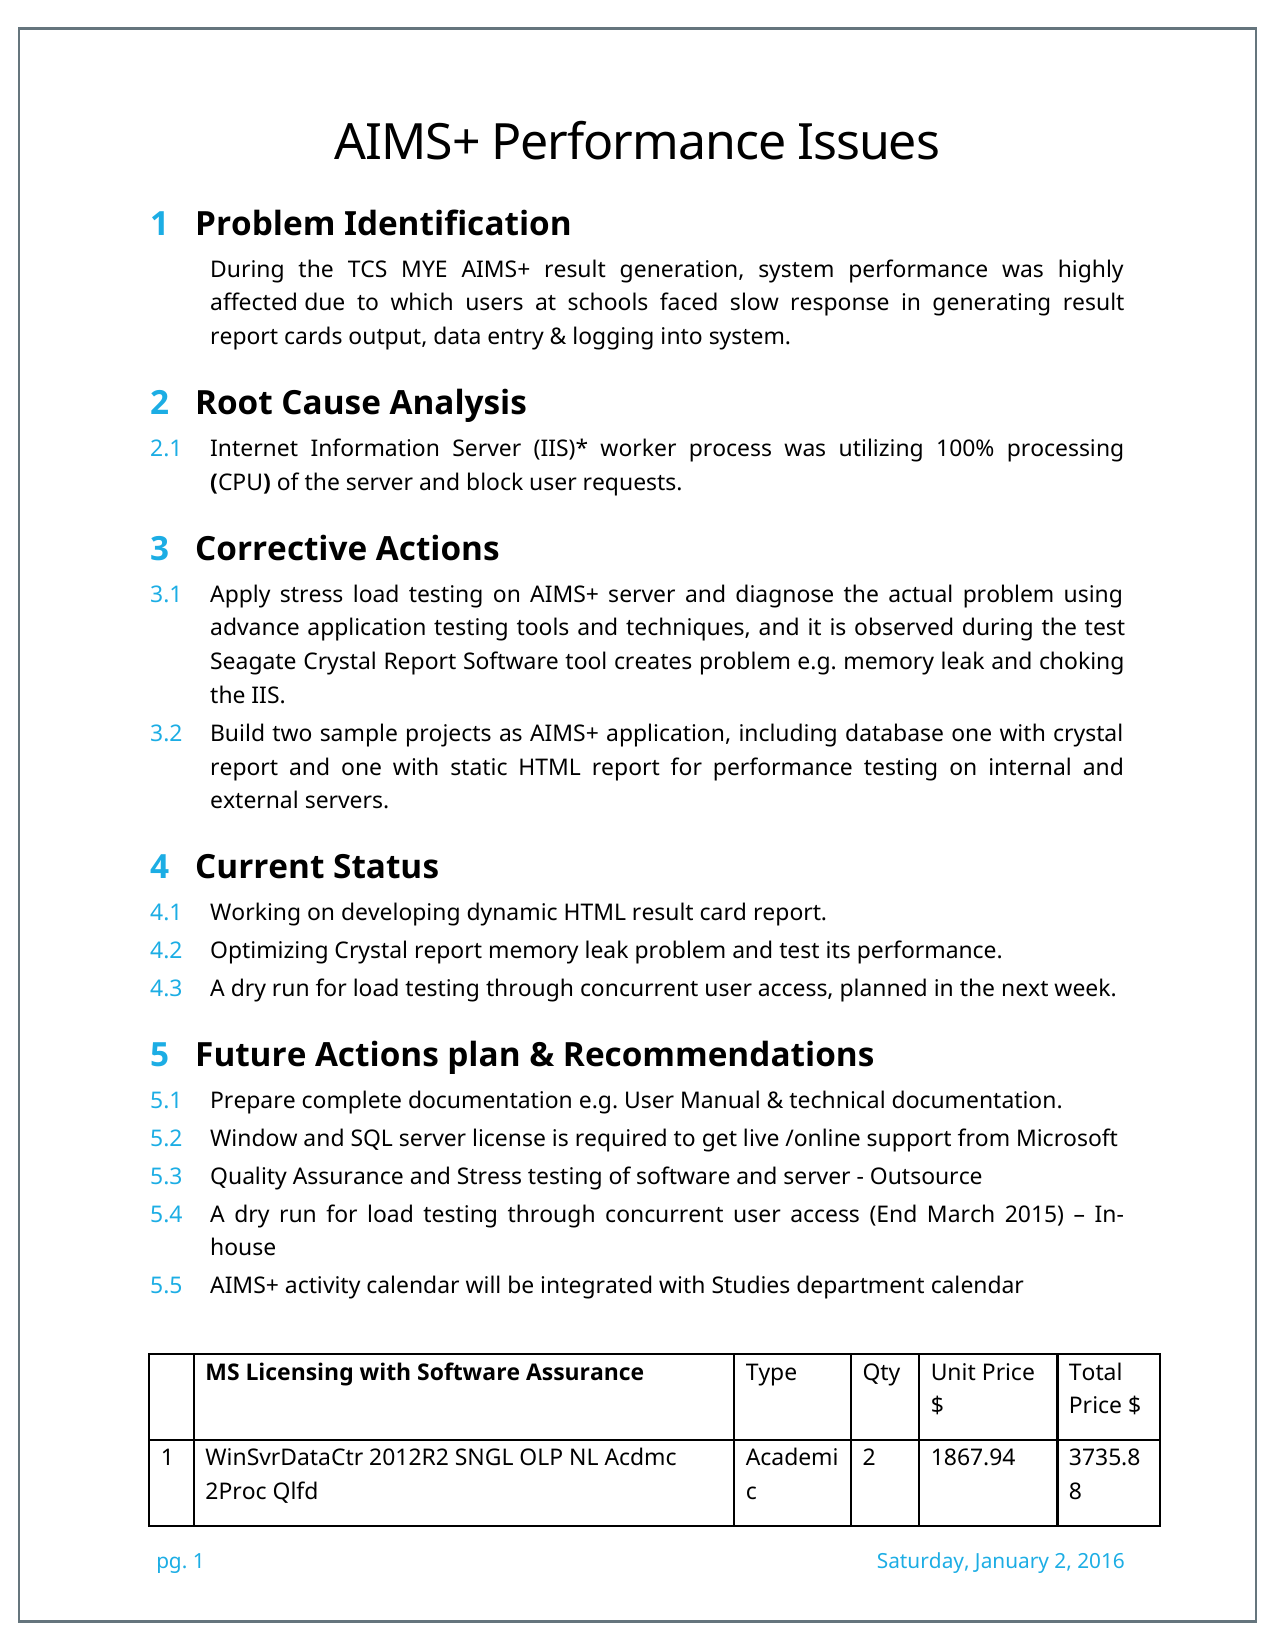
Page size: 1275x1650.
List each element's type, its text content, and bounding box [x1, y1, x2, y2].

table_header Unit Price $ [920, 1355, 1056, 1439]
subtitle Problem Identification [150, 199, 1125, 245]
table_header Total Price $ [1059, 1355, 1159, 1439]
table_cell 1867.94 [920, 1441, 1056, 1525]
subtitle Optimizing Crystal report memory leak problem and test its performance. [150, 934, 1125, 965]
subtitle Future Actions plan & Recommendations [150, 1031, 1125, 1076]
subtitle Corrective Actions [150, 524, 1125, 570]
subtitle Internet Information Server (IIS)* worker process was utilizing 100% processing (CPU) of the server and block user requests. [150, 432, 1125, 497]
table_header Qty [852, 1355, 918, 1439]
title AIMS+ Performance Issues [150, 106, 1125, 174]
table_header Type [735, 1355, 850, 1439]
subtitle Prepare complete documentation e.g. User Manual & technical documentation. [150, 1084, 1125, 1115]
subtitle Working on developing dynamic HTML result card report. [150, 896, 1125, 927]
table_cell WinSvrDataCtr 2012R2 SNGL OLP NL Acdmc 2Proc Qlfd [195, 1441, 733, 1525]
subtitle A dry run for load testing through concurrent user access (End March 2015) – In-house [150, 1197, 1125, 1262]
table_cell Academic [735, 1441, 850, 1525]
subtitle AIMS+ activity calendar will be integrated with Studies department calendar [150, 1269, 1125, 1300]
table_cell 3735.88 [1059, 1441, 1159, 1525]
table_cell 1 [150, 1441, 193, 1525]
table_header MS Licensing with Software Assurance [195, 1355, 733, 1439]
subtitle Current Status [150, 843, 1125, 888]
subtitle Window and SQL server license is required to get live /online support from Microsoft [150, 1122, 1125, 1153]
table_cell 2 [852, 1441, 918, 1525]
table_header [150, 1355, 193, 1439]
subtitle Build two sample projects as AIMS+ application, including database one with crystal report and one with static HTML report for performance testing on internal and external servers. [150, 717, 1125, 815]
subtitle A dry run for load testing through concurrent user access, planned in the next week. [150, 972, 1125, 1003]
subtitle Root Cause Analysis [150, 379, 1125, 424]
subtitle Quality Assurance and Stress testing of software and server - Outsource [150, 1159, 1125, 1191]
subtitle During the TCS MYE AIMS+ result generation, system performance was highly affected due to which users at schools faced slow response in generating result report cards output, data entry & logging into system. [210, 316, 1125, 351]
subtitle Apply stress load testing on AIMS+ server and diagnose the actual problem using advance application testing tools and techniques, and it is observed during the test Seagate Crystal Report Software tool creates problem e.g. memory leak and choking the IIS. [150, 577, 1125, 710]
